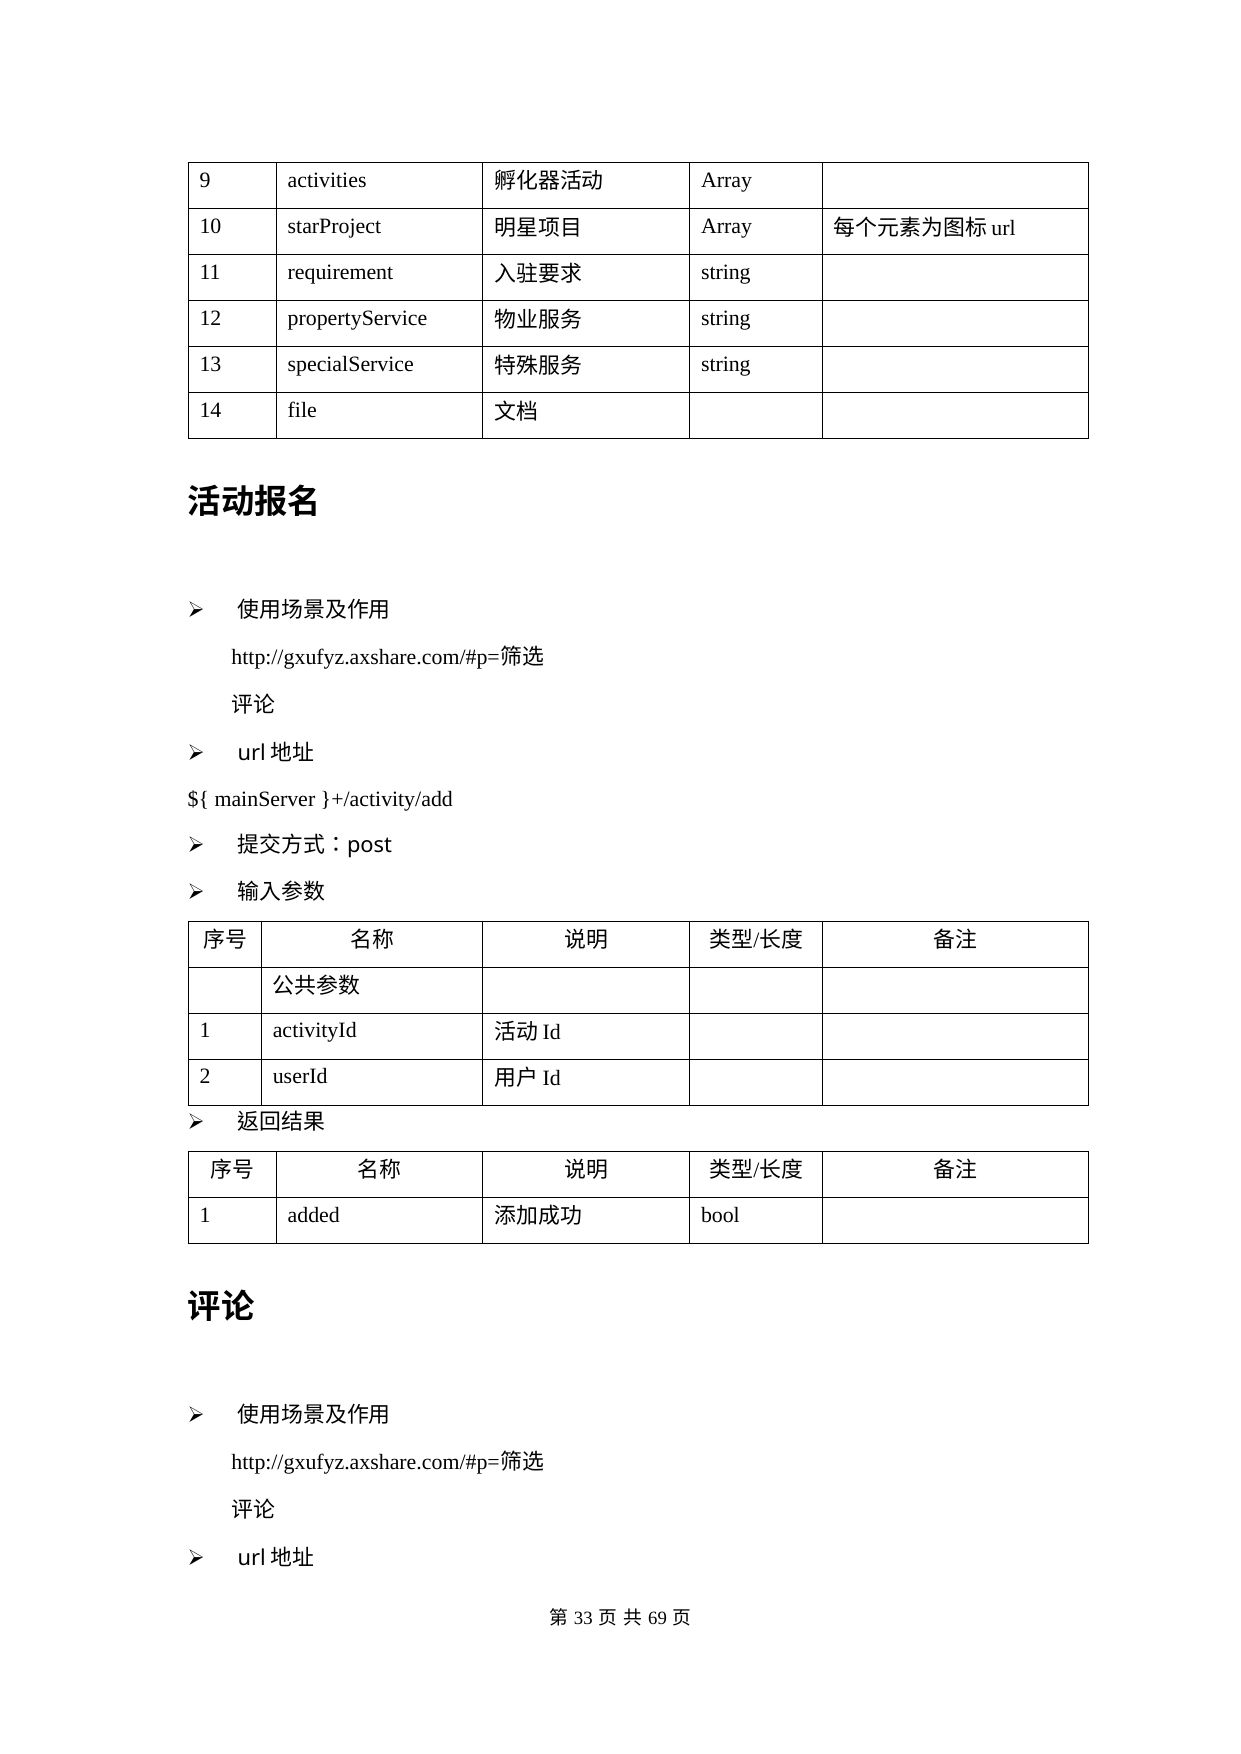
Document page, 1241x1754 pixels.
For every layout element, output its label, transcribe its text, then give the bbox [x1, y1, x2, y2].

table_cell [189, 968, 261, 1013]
list url地址 [187, 735, 1053, 768]
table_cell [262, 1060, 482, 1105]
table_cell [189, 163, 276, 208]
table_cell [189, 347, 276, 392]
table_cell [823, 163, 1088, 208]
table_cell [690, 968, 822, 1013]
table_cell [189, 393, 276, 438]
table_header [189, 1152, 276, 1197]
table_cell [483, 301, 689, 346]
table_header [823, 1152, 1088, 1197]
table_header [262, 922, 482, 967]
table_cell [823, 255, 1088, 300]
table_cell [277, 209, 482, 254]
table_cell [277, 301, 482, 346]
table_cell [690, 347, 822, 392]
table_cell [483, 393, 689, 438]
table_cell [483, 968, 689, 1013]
text 评论 [187, 1492, 1053, 1524]
list url地址 [187, 1540, 1053, 1573]
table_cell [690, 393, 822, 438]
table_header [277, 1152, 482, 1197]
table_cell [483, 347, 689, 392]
list 使用场景及作用 [187, 593, 1053, 626]
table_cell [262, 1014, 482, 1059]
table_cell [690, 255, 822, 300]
list 返回结果 [187, 1106, 1053, 1138]
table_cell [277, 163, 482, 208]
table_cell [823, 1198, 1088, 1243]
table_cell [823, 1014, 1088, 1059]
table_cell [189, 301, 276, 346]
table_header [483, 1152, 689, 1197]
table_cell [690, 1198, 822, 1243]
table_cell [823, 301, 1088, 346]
text http://gxufyz.axshare.com/#p=筛选 [187, 1443, 1053, 1476]
subtitle 活动报名 [187, 466, 1053, 531]
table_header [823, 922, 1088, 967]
text 评论 [187, 687, 1053, 719]
text ${ mainServer }+/activity/add [187, 783, 1053, 815]
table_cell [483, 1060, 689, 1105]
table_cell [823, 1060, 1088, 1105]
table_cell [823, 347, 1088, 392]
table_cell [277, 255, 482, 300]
subtitle 评论 [187, 1271, 1053, 1336]
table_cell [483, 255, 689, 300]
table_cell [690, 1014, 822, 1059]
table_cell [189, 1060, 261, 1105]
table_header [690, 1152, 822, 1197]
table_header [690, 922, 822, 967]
text http://gxufyz.axshare.com/#p=筛选 [187, 639, 1053, 671]
list 提交方式：post [187, 828, 1053, 860]
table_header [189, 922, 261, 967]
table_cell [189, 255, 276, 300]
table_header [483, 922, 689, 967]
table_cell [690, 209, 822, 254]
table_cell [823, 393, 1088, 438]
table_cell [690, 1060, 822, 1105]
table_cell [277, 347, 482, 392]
list 使用场景及作用 [187, 1398, 1053, 1431]
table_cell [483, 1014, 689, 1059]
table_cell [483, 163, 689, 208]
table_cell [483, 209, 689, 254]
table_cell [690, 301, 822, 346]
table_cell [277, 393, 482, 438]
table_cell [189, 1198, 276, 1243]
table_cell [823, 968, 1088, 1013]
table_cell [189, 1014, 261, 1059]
list 输入参数 [187, 875, 1053, 908]
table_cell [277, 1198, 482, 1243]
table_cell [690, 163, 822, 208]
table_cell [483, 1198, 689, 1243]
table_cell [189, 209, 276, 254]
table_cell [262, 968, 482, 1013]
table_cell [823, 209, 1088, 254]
